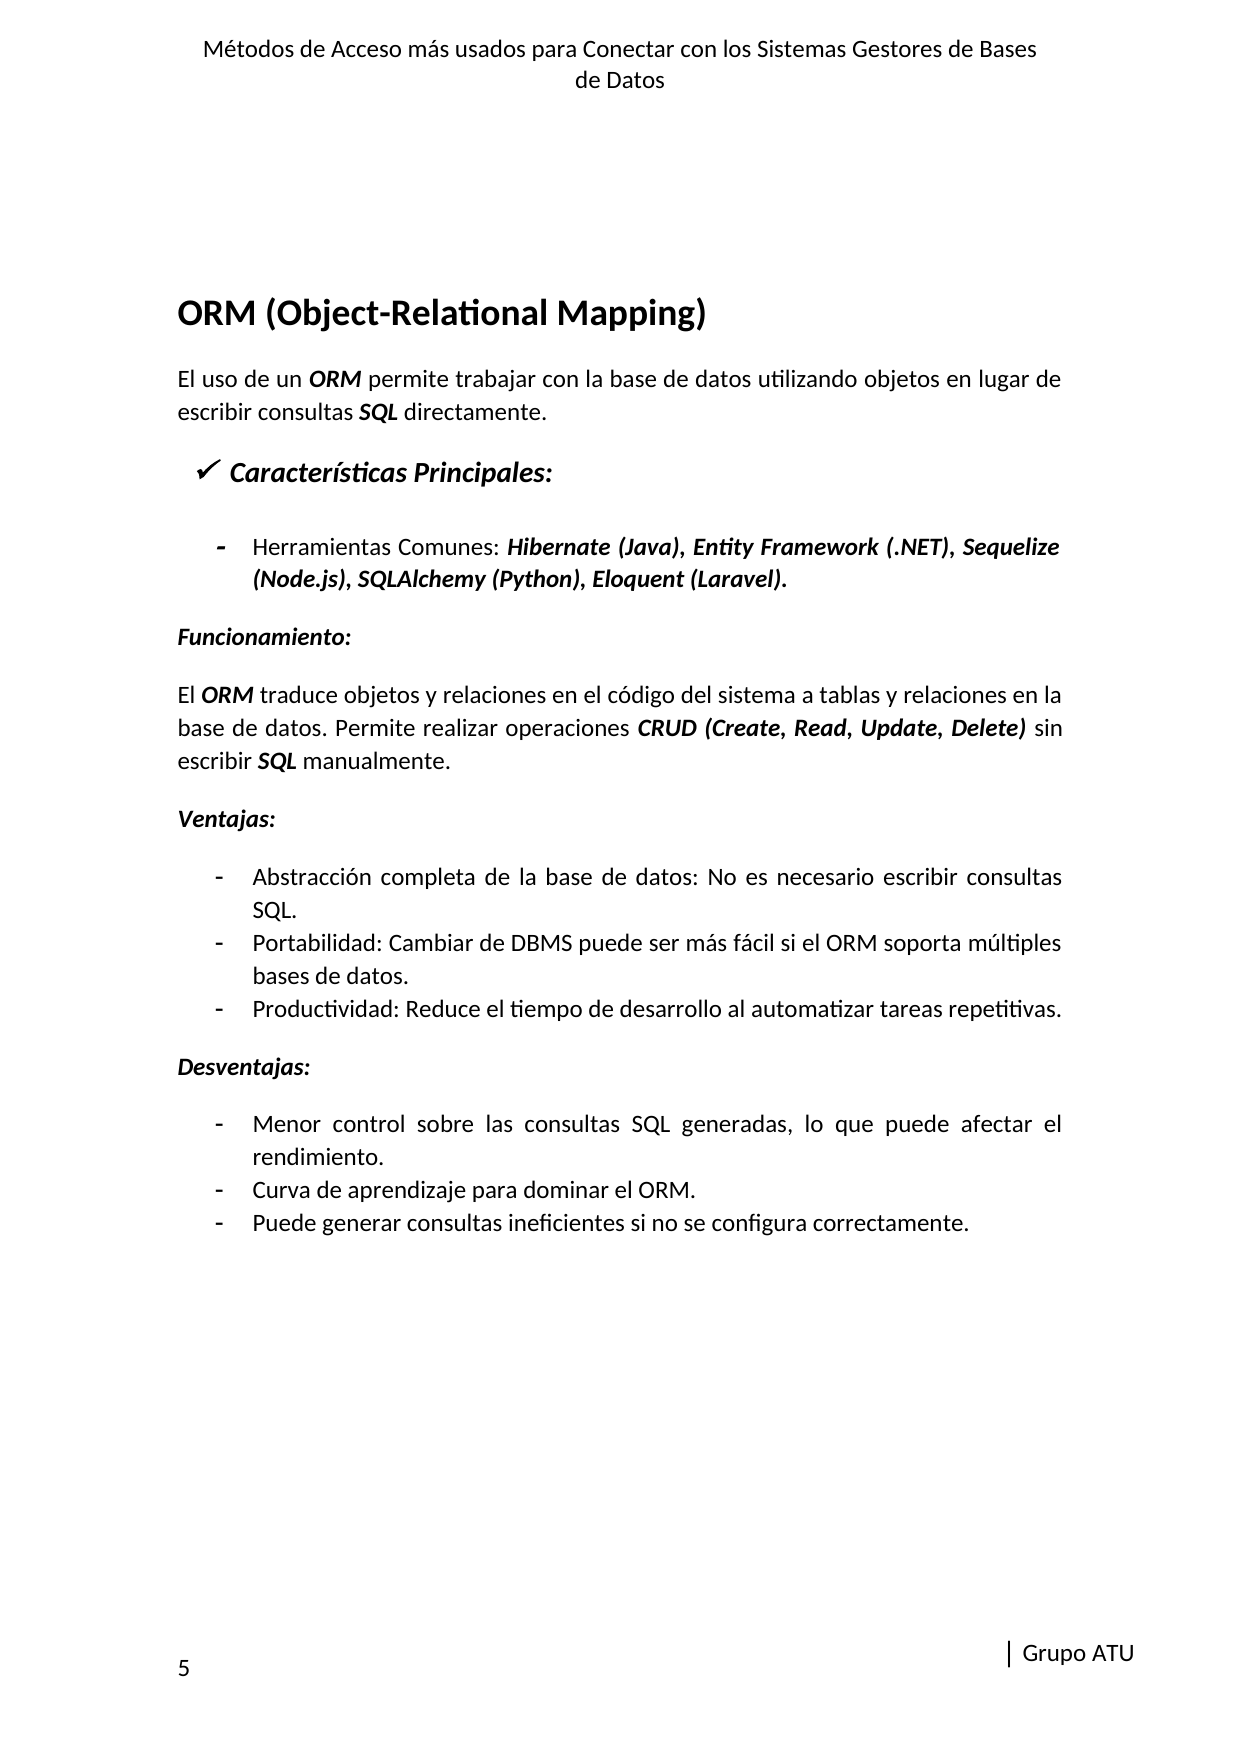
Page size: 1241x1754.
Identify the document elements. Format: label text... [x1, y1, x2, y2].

text El ORM traduce objetos y relaciones en el código del sistema a tablas y relaciones en la base de datos. Permite realizar operaciones CRUD (Create, Read, Update, Delete) sin escribir SQL manualmente. [177, 679, 1063, 776]
list Productividad: Reduce el tiempo de desarrollo al automatizar tareas repetitivas. [215, 993, 1063, 1023]
list Menor control sobre las consultas SQL generadas, lo que puede afectar el rendimiento. [215, 1109, 1063, 1172]
list Portabilidad: Cambiar de DBMS puede ser más fácil si el ORM soporta múltiples bases de datos. [215, 927, 1063, 990]
list Características Principales: [192, 454, 1063, 489]
list Puede generar consultas ineficientes si no se configura correctamente. [215, 1207, 1063, 1238]
subtitle ORM (Object-Relational Mapping) [177, 288, 1063, 334]
list Curva de aprendizaje para dominar el ORM. [215, 1174, 1063, 1205]
text Desventajas: [177, 1051, 1063, 1081]
text Ventajas: [177, 803, 1063, 834]
text El uso de un ORM permite trabajar con la base de datos utilizando objetos en lugar de escribir consultas SQL directamente. [177, 363, 1063, 426]
text Funcionamiento: [177, 622, 1063, 652]
list Abstracción completa de la base de datos: No es necesario escribir consultas SQL. [215, 861, 1063, 924]
list Herramientas Comunes: Hibernate (Java), Entity Framework (.NET), Sequelize (Node.js), SQLAlchemy (Python), Eloquent (Laravel). [215, 531, 1063, 594]
